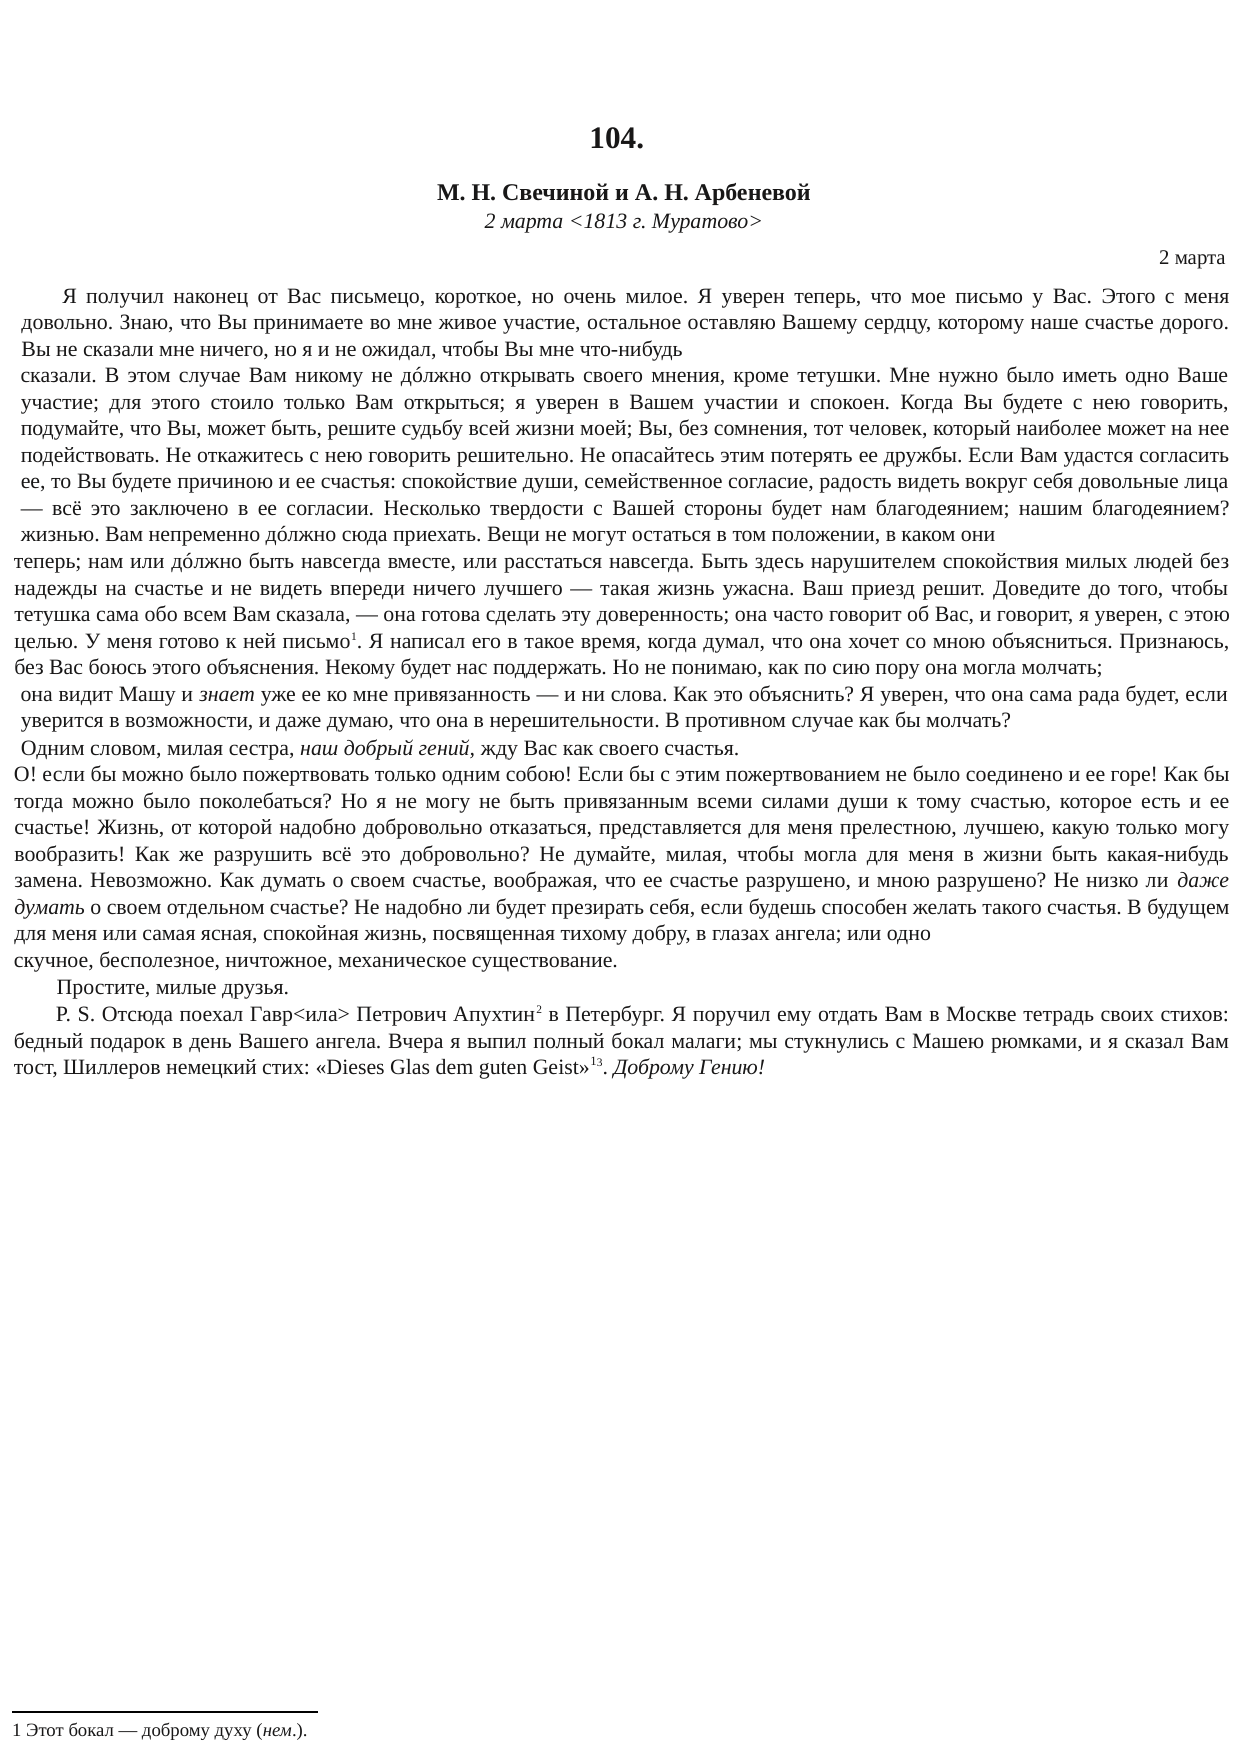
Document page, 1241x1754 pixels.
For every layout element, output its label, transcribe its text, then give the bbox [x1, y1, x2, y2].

text 2 марта <1813 г. Муратово> [19, 208, 1230, 233]
text Простите, милые друзья. [56, 974, 1231, 999]
text скучное, бесполезное, ничтожное, механическое существование. [14, 947, 1231, 972]
text сказали. В этом случае Вам никому не дóлжно открывать своего мнения, кроме тетушки. Мне нужно было иметь одно Ваше участие; для этого стоило только Вам открыться; я уверен в Вашем участии и спокоен. Когда Вы будете с нею говорить, подумайте, что Вы, может быть, решите судьбу всей жизни моей; Вы, без сомнения, тот человек, который наиболее может на нее подействовать. Не откажитесь с нею говорить решительно. Не опасайтесь этим потерять ее дружбы. Если Вам удастся согласить ее, то Вы будете причиною и ее счастья: спокойствие души, семейственное согласие, радость видеть вокруг себя довольные лица — всё это заключено в ее согласии. Несколько твердости с Вашей стороны будет нам благодеянием; нашим благодеянием? жизнью. Вам непременно дóлжно сюда приехать. Вещи не могут остаться в том положении, в каком они [20, 362, 1231, 546]
text P. S. Отсюда поехал Гавр<ила> Петрович Апухтин2 в Петербург. Я поручил ему отдать Вам в Москве тетрадь своих стихов: бедный подарок в день Вашего ангела. Вчера я выпил полный бокал малаги; мы стукнулись с Машею рюмками, и я сказал Вам тост, Шиллеров немецкий стих: «Dieses Glas dem guten Geist»3. Доброму Гению! [14, 1001, 1231, 1079]
subtitle 104. [12, 119, 1221, 155]
text теперь; нам или дóлжно быть навсегда вместе, или расстаться навсегда. Быть здесь нарушителем спокойствия милых людей без надежды на счастье и не видеть впереди ничего лучшего — такая жизнь ужасна. Ваш приезд решит. Доведите до того, чтобы тетушка сама обо всем Вам сказала, — она готова сделать эту доверенность; она часто говорит об Вас, и говорит, я уверен, с этою целью. У меня готово к ней письмо1. Я написал его в такое время, когда думал, что она хочет со мною объясниться. Признаюсь, без Вас боюсь этого объяснения. Некому будет нас поддержать. Но не понимаю, как по сию пору она могла молчать; [14, 548, 1231, 679]
text Одним словом, милая сестра, наш добрый гений, жду Вас как своего счастья. [21, 734, 1231, 760]
text Я получил наконец от Вас письмецо, короткое, но очень милое. Я уверен теперь, что мое письмо у Вас. Этого с меня довольно. Знаю, что Вы принимаете во мне живое участие, остальное оставляю Вашему сердцу, которому наше счастье дорого. Вы не сказали мне ничего, но я и не ожидал, чтобы Вы мне что-нибудь [21, 283, 1231, 361]
text она видит Машу и знает уже ее ко мне привязанность — и ни слова. Как это объяснить? Я уверен, что она сама рада будет, если уверится в возможности, и даже думаю, что она в нерешительности. В противном случае как бы молчать? [20, 681, 1231, 733]
text М. Н. Свечиной и А. Н. Арбеневой [21, 178, 1226, 205]
text 2 марта [53, 244, 1225, 269]
text О! если бы можно было пожертвовать только одним собою! Если бы с этим пожертвованием не было соединено и ее горе! Как бы тогда можно было поколебаться? Но я не могу не быть привязанным всеми силами души к тому счастью, которое есть и ее счастье! Жизнь, от которой надобно добровольно отказаться, представляется для меня прелестною, лучшею, какую только могу вообразить! Как же разрушить всё это добровольно? Не думайте, милая, чтобы могла для меня в жизни быть какая-нибудь замена. Невозможно. Как думать о своем счастье, воображая, что ее счастье разрушено, и мною разрушено? Не низко ли даже думать о своем отдельном счастье? Не надобно ли будет презирать себя, если будешь способен желать такого счастья. В будущем для меня или самая ясная, спокойная жизнь, посвященная тихому добру, в глазах ангела; или одно [14, 761, 1231, 945]
